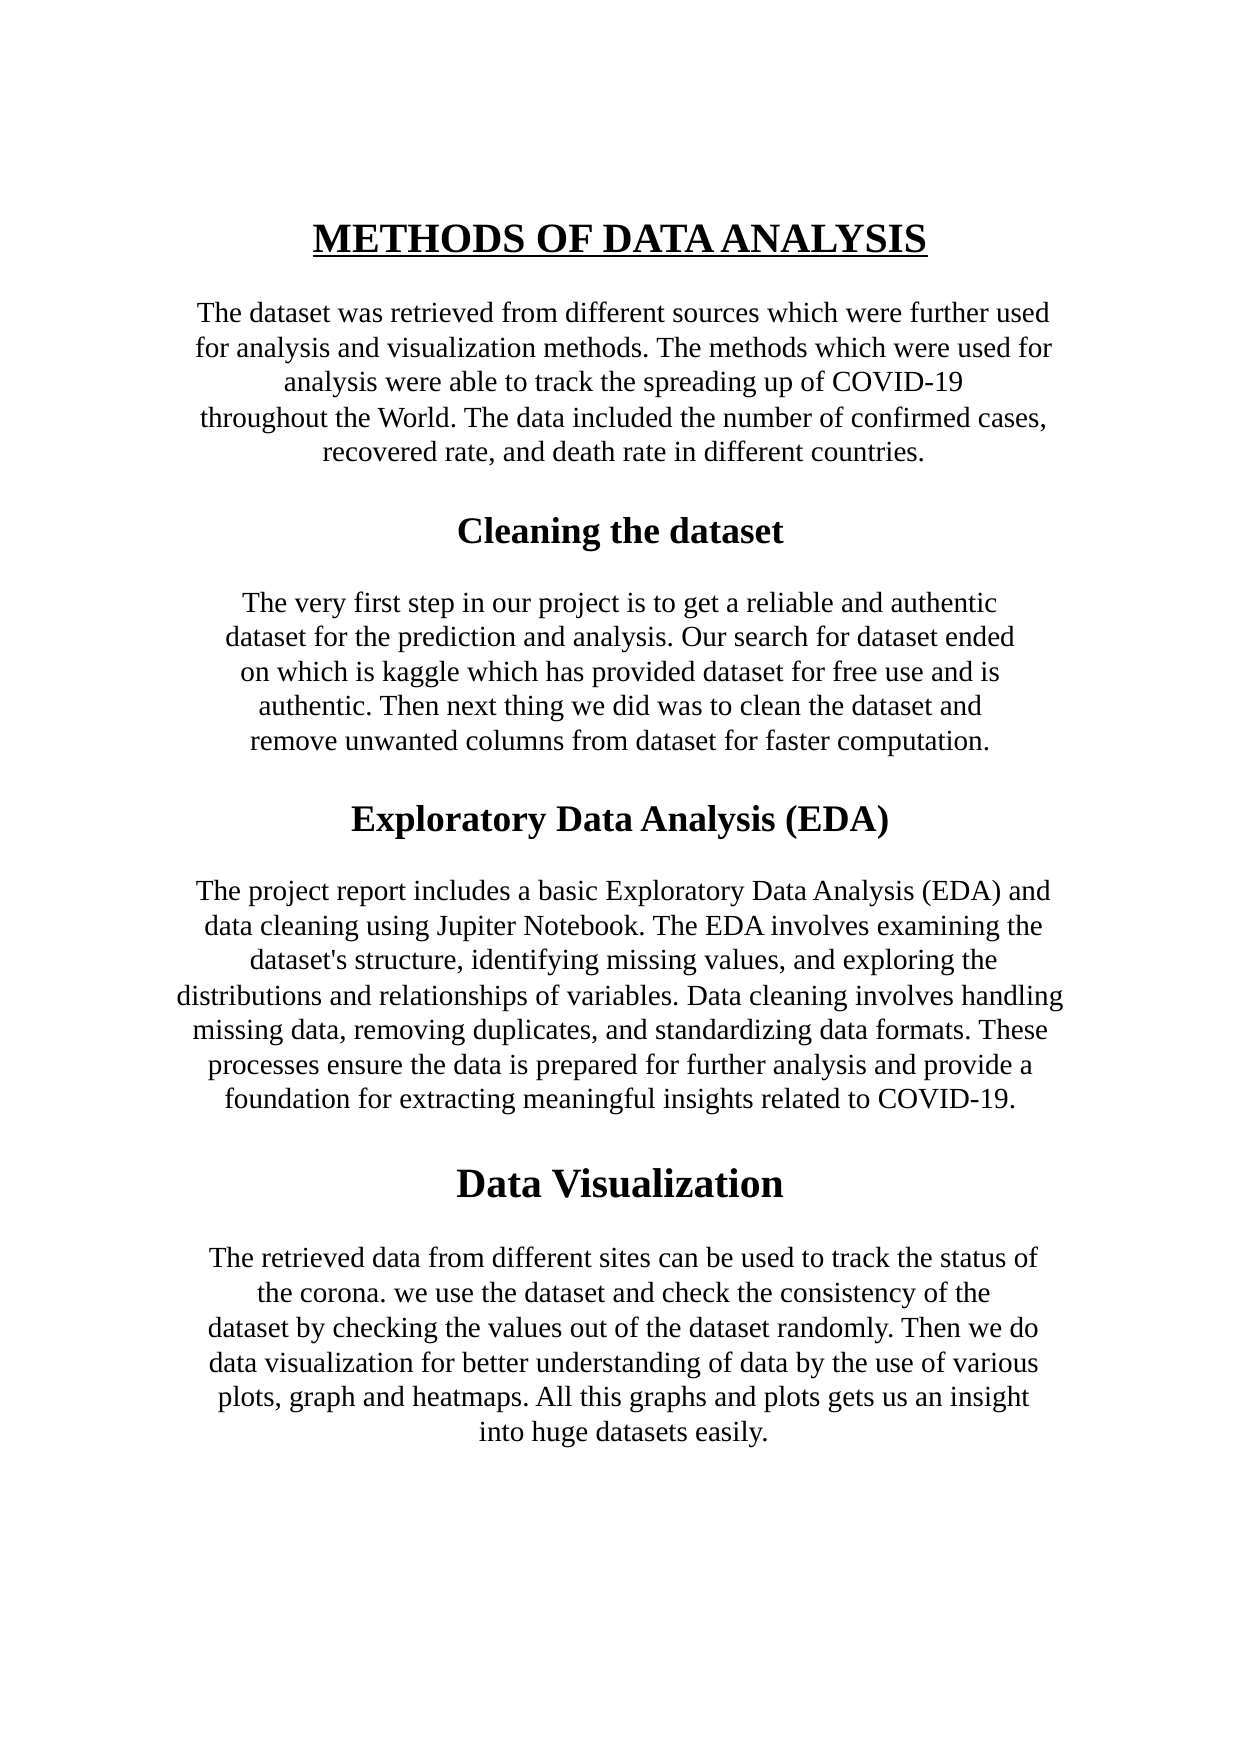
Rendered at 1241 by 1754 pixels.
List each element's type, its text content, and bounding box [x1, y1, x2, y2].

subtitle Exploratory Data Analysis (EDA) [150, 796, 1090, 839]
text distributions and relationships of variables. Data cleaning involves handling missing data, removing duplicates, and standardizing data formats. These processes ensure the data is prepared for further analysis and provide a foundation for extracting meaningful insights related to COVID-19. [151, 978, 1089, 1115]
subtitle Cleaning the dataset [150, 508, 1090, 551]
text dataset by checking the values out of the dataset randomly. Then we do data visualization for better understanding of data by the use of various plots, graph and heatmaps. All this graphs and plots gets us an insight into huge datasets easily. [199, 1311, 1048, 1447]
text The dataset was retrieved from different sources which were further used for analysis and visualization methods. The methods which were used for analysis were able to track the spreading up of COVID-19 [187, 295, 1059, 398]
subtitle METHODS OF DATA ANALYSIS [151, 213, 1089, 261]
text The very first step in our project is to get a reliable and authentic dataset for the prediction and analysis. Our search for dataset ended on which is kaggle which has provided dataset for free use and is authentic. Then next thing we did was to clean the dataset and remove unwanted columns from dataset for faster computation. [214, 585, 1025, 756]
text The project report includes a basic Exploratory Data Analysis (EDA) and data cleaning using Jupiter Notebook. The EDA involves examining the dataset's structure, identifying missing values, and exploring the [175, 873, 1071, 976]
subtitle Data Visualization [150, 1158, 1090, 1206]
text throughout the World. The data included the number of confirmed cases, recovered rate, and death rate in different countries. [189, 400, 1057, 468]
text The retrieved data from different sites can be used to track the status of the corona. we use the dataset and check the consistency of the [199, 1240, 1048, 1308]
